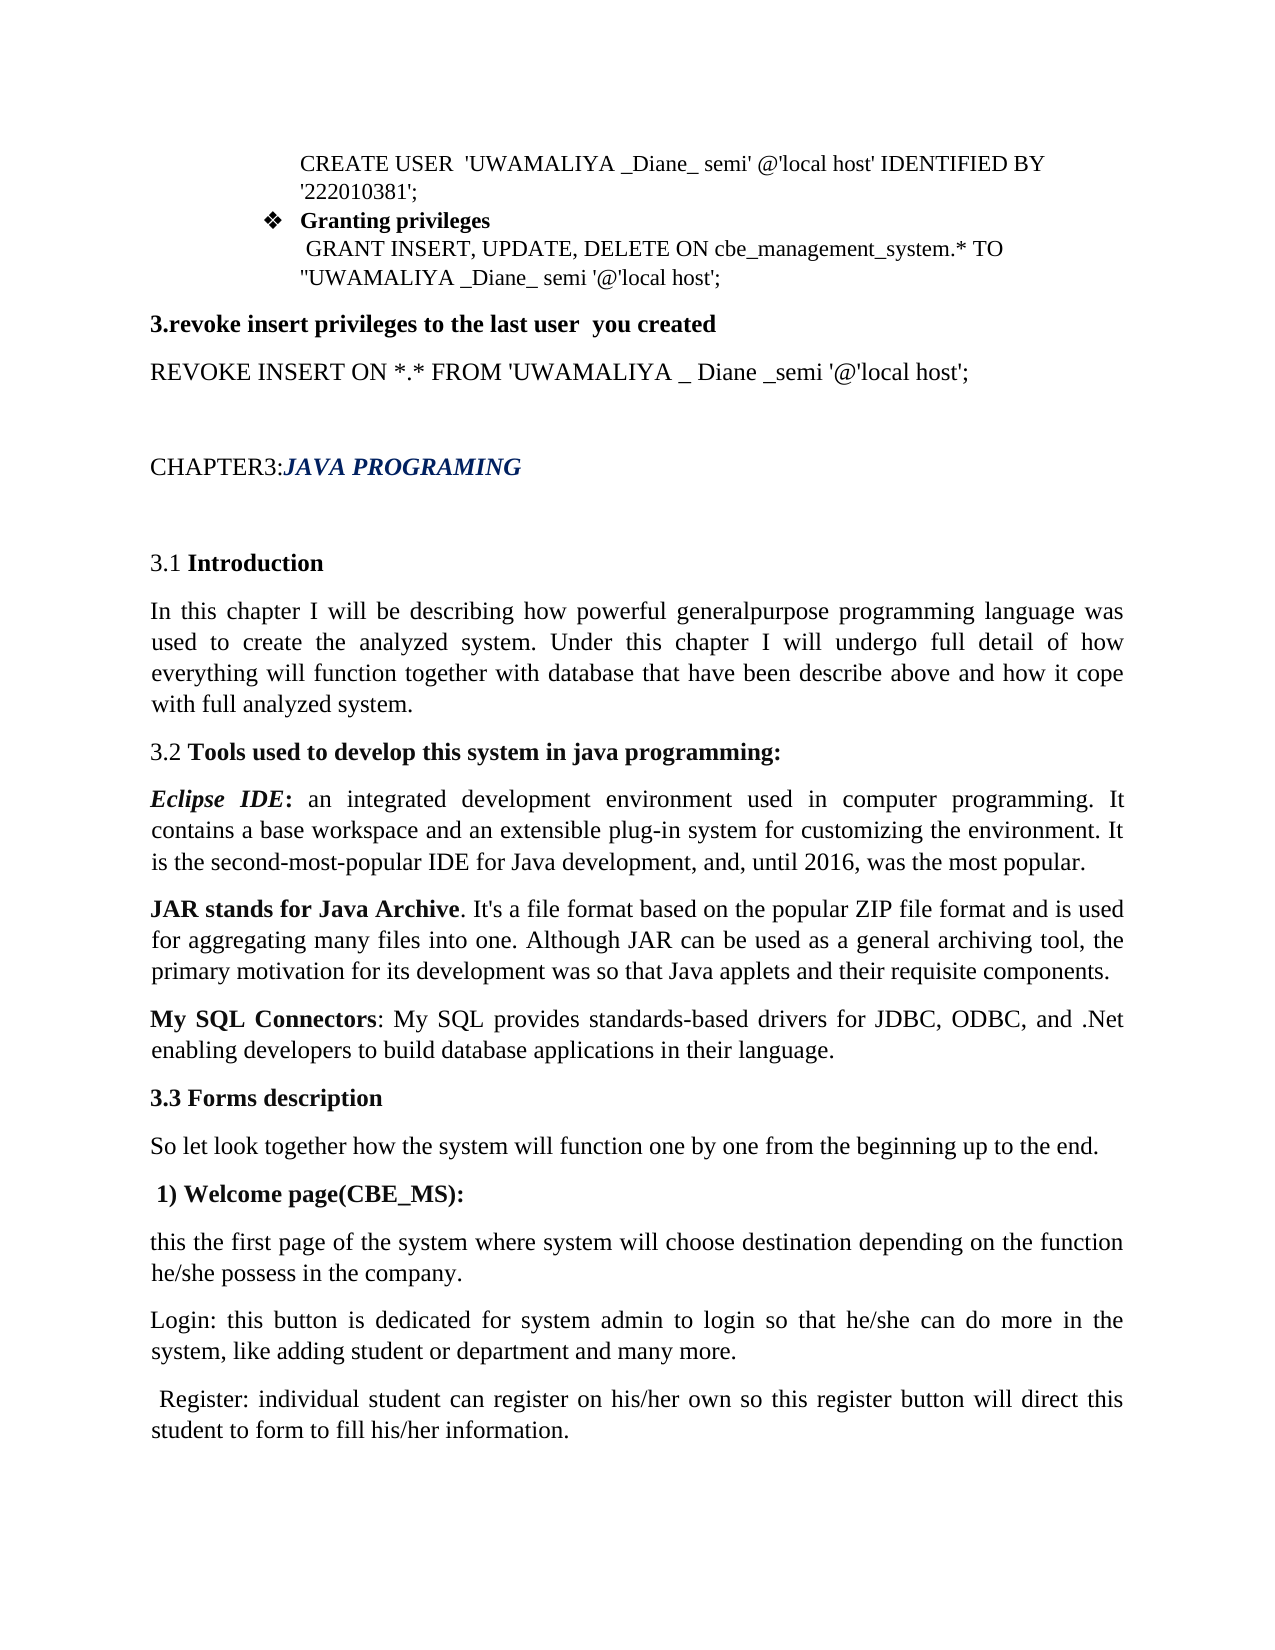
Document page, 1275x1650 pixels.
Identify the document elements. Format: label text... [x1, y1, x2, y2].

text REVOKE INSERT ON *.* FROM 'UWAMALIYA _ Diane _semi '@'local host'; [150, 357, 1125, 385]
text CHAPTER3:JAVA PROGRAMING [150, 452, 1125, 481]
text 3.2 Tools used to develop this system in java programming: [150, 737, 1125, 765]
text 1) Welcome page(CBE_MS): [150, 1179, 1125, 1207]
text Login: this button is dedicated for system admin to login so that he/she can do more in the system, like adding student or department and many more. [150, 1305, 1125, 1365]
text 3.1 Introduction [150, 548, 1125, 577]
text My SQL Connectors: My SQL provides standards-based drivers for JDBC, ODBC, and .Net enabling developers to build database applications in their language. [150, 1004, 1125, 1064]
list GRANT INSERT, UPDATE, DELETE ON cbe_management_system.* TO ''UWAMALIYA _Diane_ semi '@'local host'; [300, 235, 1125, 290]
text 3.3 Forms description [150, 1083, 1125, 1112]
text Register: individual student can register on his/her own so this register button will direct this student to form to fill his/her information. [150, 1384, 1125, 1444]
text In this chapter I will be describing how powerful generalpurpose programming language was used to create the analyzed system. Under this chapter I will undergo full detail of how everything will function together with database that have been describe above and how it cope with full analyzed system. [150, 596, 1125, 718]
text this the first page of the system where system will choose destination depending on the function he/she possess in the company. [150, 1227, 1125, 1286]
text Eclipse IDE: an integrated development environment used in computer programming. It contains a base workspace and an extensible plug-in system for customizing the environment. It is the second-most-popular IDE for Java development, and, until 2016, was the most popular. [150, 784, 1125, 875]
text So let look together how the system will function one by one from the beginning up to the end. [150, 1131, 1125, 1160]
text 3.revoke insert privileges to the last user you created [150, 309, 1125, 338]
text JAR stands for Java Archive. It's a file format based on the popular ZIP file format and is used for aggregating many files into one. Although JAR can be used as a general archiving tool, the primary motivation for its development was so that Java applets and their requisite components. [150, 894, 1125, 985]
list Granting privileges [262, 207, 1125, 233]
list CREATE USER 'UWAMALIYA _Diane_ semi' @'local host' IDENTIFIED BY '222010381'; [300, 150, 1125, 205]
